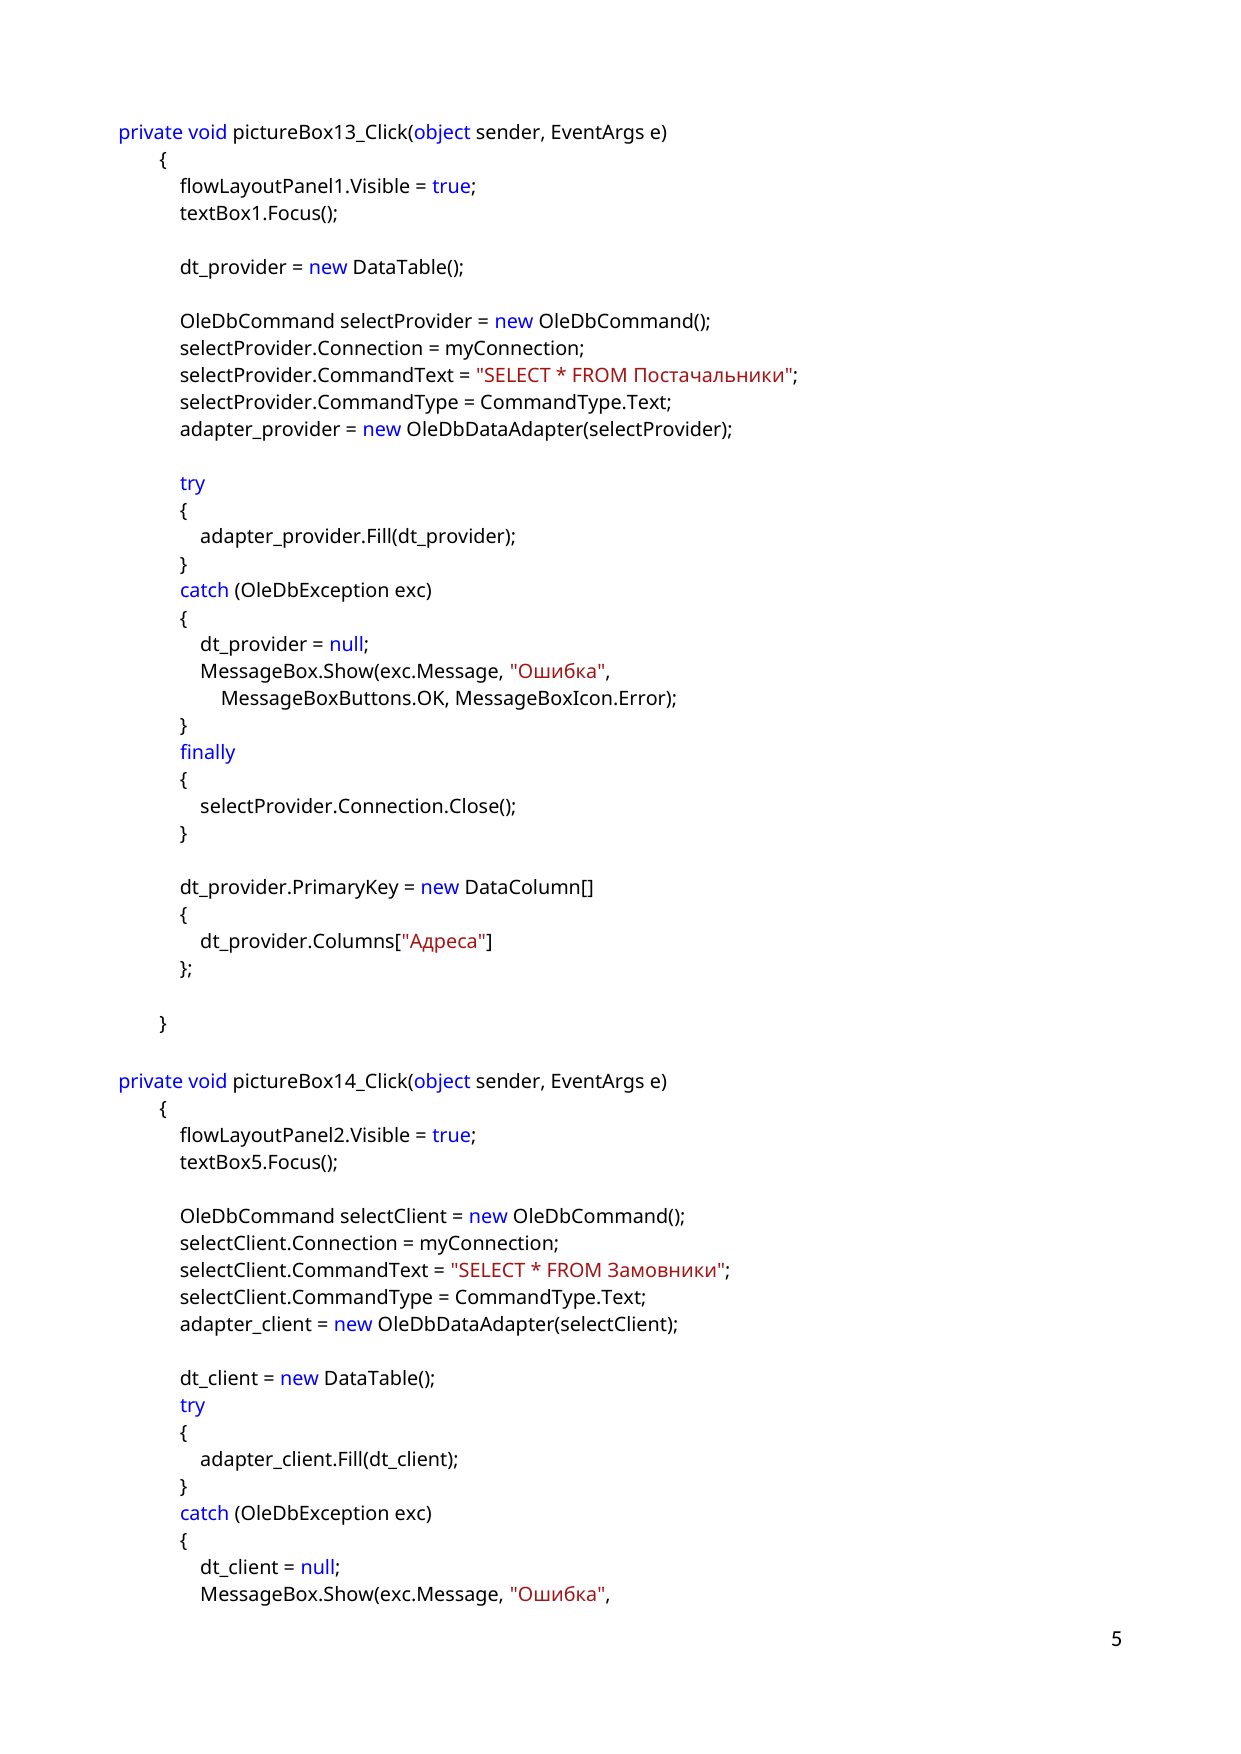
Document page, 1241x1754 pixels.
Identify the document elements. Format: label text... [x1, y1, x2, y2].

text selectProvider.Connection.Close(); [118, 793, 1122, 819]
text } [118, 712, 1122, 739]
text try [118, 469, 1122, 496]
text { [118, 496, 1122, 523]
text selectProvider.CommandType = CommandType.Text; [118, 388, 1122, 415]
text dt_provider = new DataTable(); [118, 253, 1122, 280]
text adapter_client.Fill(dt_client); [118, 1445, 1122, 1472]
text selectClient.CommandText = "SELECT * FROM Замовники"; [118, 1256, 1122, 1283]
text { [118, 604, 1122, 631]
text selectProvider.CommandText = "SELECT * FROM Постачальники"; [118, 361, 1122, 388]
text } [118, 819, 1122, 847]
text textBox5.Focus(); [118, 1148, 1122, 1176]
text private void pictureBox14_Click(object sender, EventArgs e) [118, 1068, 1122, 1094]
text catch (OleDbException exc) [118, 577, 1122, 604]
text { [118, 1526, 1122, 1553]
text } [118, 550, 1122, 577]
text MessageBox.Show(exc.Message, "Ошибка", [118, 658, 1122, 685]
text dt_provider.Columns["Адреса"] [118, 927, 1122, 954]
text private void pictureBox13_Click(object sender, EventArgs e) [118, 118, 1122, 145]
text selectClient.CommandType = CommandType.Text; [118, 1283, 1122, 1310]
text selectProvider.Connection = myConnection; [118, 334, 1122, 361]
text { [118, 145, 1122, 172]
text MessageBoxButtons.OK, MessageBoxIcon.Error); [118, 685, 1122, 712]
text } [118, 1472, 1122, 1499]
text textBox1.Focus(); [118, 199, 1122, 226]
text }; [118, 954, 1122, 981]
text OleDbCommand selectClient = new OleDbCommand(); [118, 1202, 1122, 1229]
text flowLayoutPanel1.Visible = true; [118, 172, 1122, 199]
text { [118, 766, 1122, 793]
text adapter_provider.Fill(dt_provider); [118, 523, 1122, 550]
text finally [118, 739, 1122, 766]
text adapter_client = new OleDbDataAdapter(selectClient); [118, 1310, 1122, 1337]
text dt_client = null; [118, 1553, 1122, 1580]
text selectClient.Connection = myConnection; [118, 1229, 1122, 1256]
text dt_provider = null; [118, 631, 1122, 658]
text dt_provider.PrimaryKey = new DataColumn[] [118, 873, 1122, 901]
text { [118, 1094, 1122, 1122]
text flowLayoutPanel2.Visible = true; [118, 1122, 1122, 1148]
text { [118, 901, 1122, 927]
text dt_client = new DataTable(); [118, 1364, 1122, 1391]
text { [118, 1418, 1122, 1445]
text adapter_provider = new OleDbDataAdapter(selectProvider); [118, 415, 1122, 442]
text MessageBox.Show(exc.Message, "Ошибка", [118, 1580, 1122, 1607]
text catch (OleDbException exc) [118, 1499, 1122, 1526]
text } [118, 1009, 1122, 1036]
text try [118, 1391, 1122, 1418]
text OleDbCommand selectProvider = new OleDbCommand(); [118, 307, 1122, 334]
